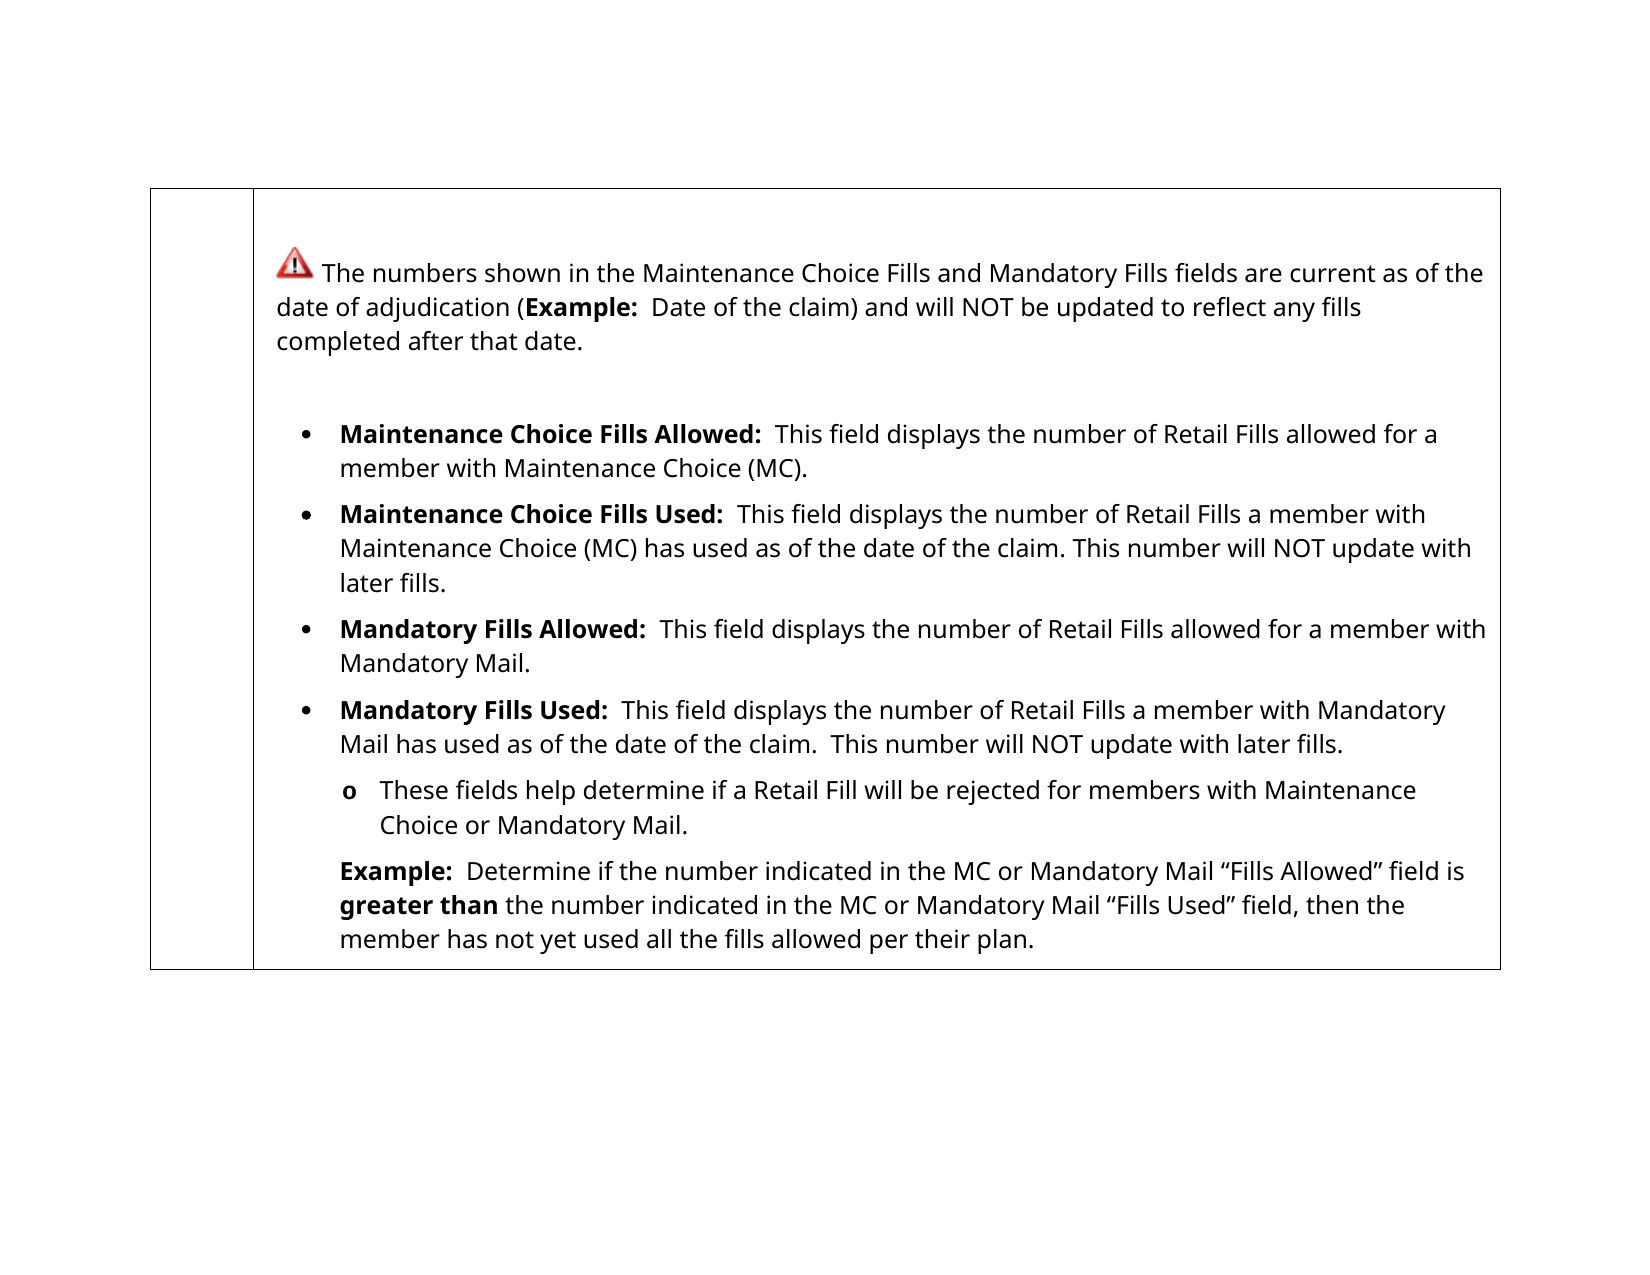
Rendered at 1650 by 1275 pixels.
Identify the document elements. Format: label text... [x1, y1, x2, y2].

table_cell 1 [151, 189, 253, 968]
picture [276, 247, 316, 282]
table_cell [254, 189, 1500, 968]
